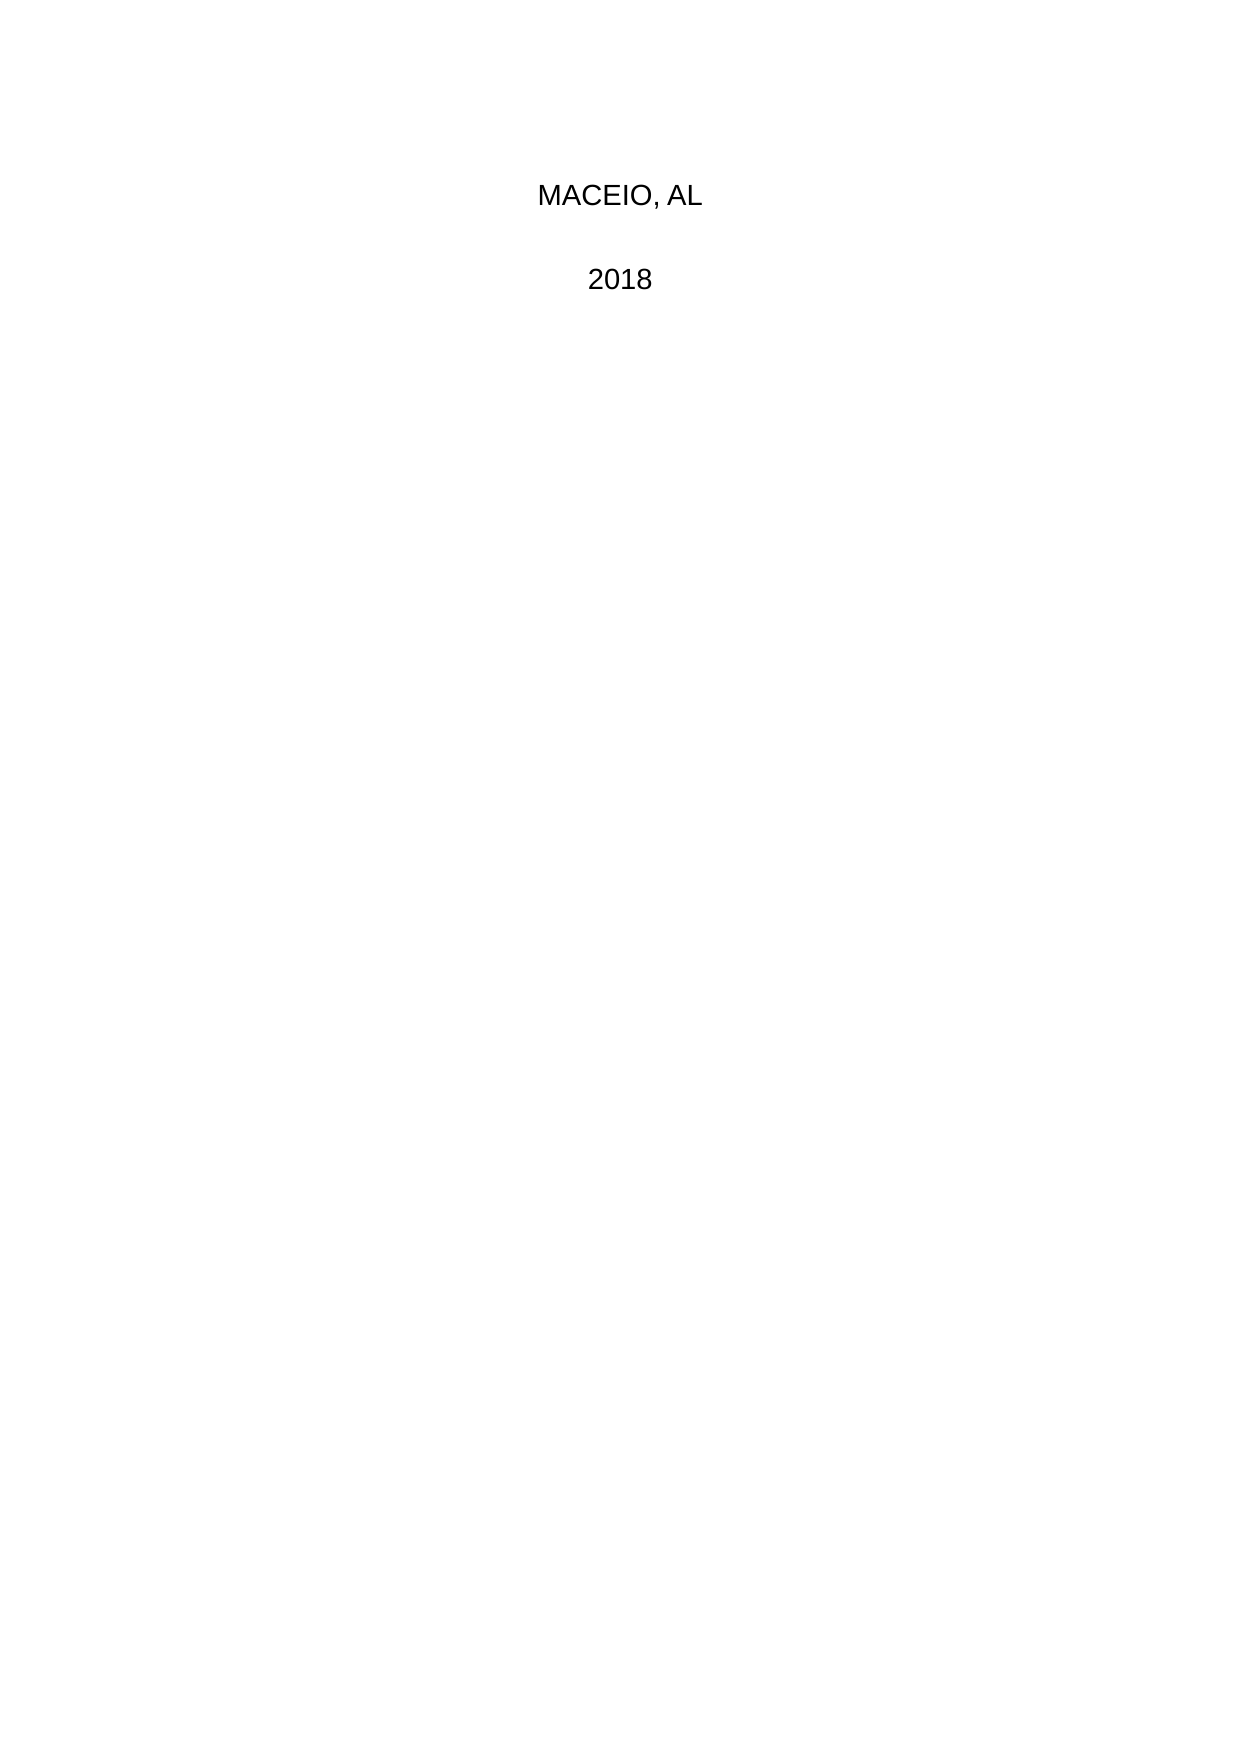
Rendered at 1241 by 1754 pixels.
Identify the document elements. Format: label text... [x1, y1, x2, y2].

text MACEIO, AL [187, 162, 1053, 227]
text 2018 [187, 246, 1053, 311]
